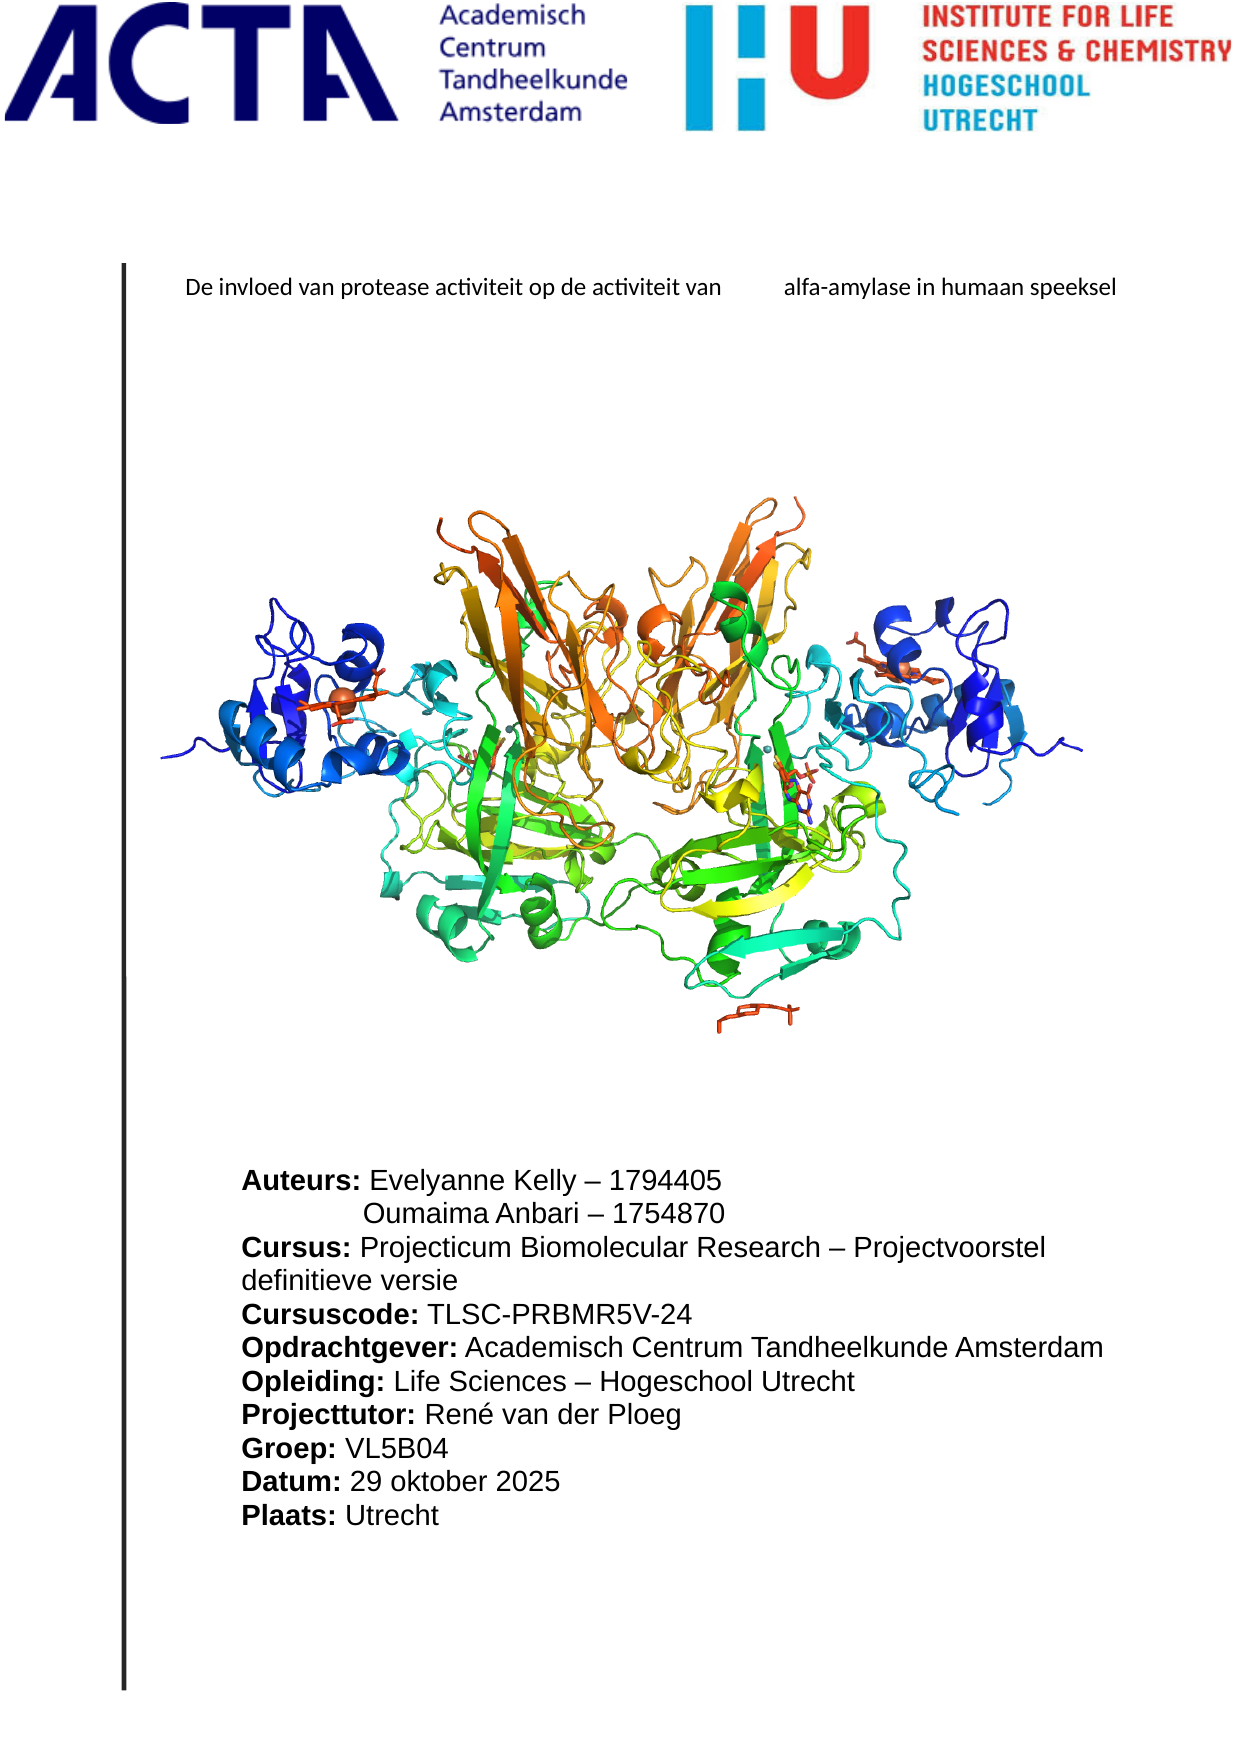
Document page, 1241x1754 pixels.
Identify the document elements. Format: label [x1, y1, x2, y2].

picture [2, 2, 628, 123]
picture [920, 775, 943, 799]
picture [155, 489, 1083, 1038]
picture [682, 2, 1232, 132]
picture [940, 768, 951, 780]
picture [917, 773, 930, 784]
